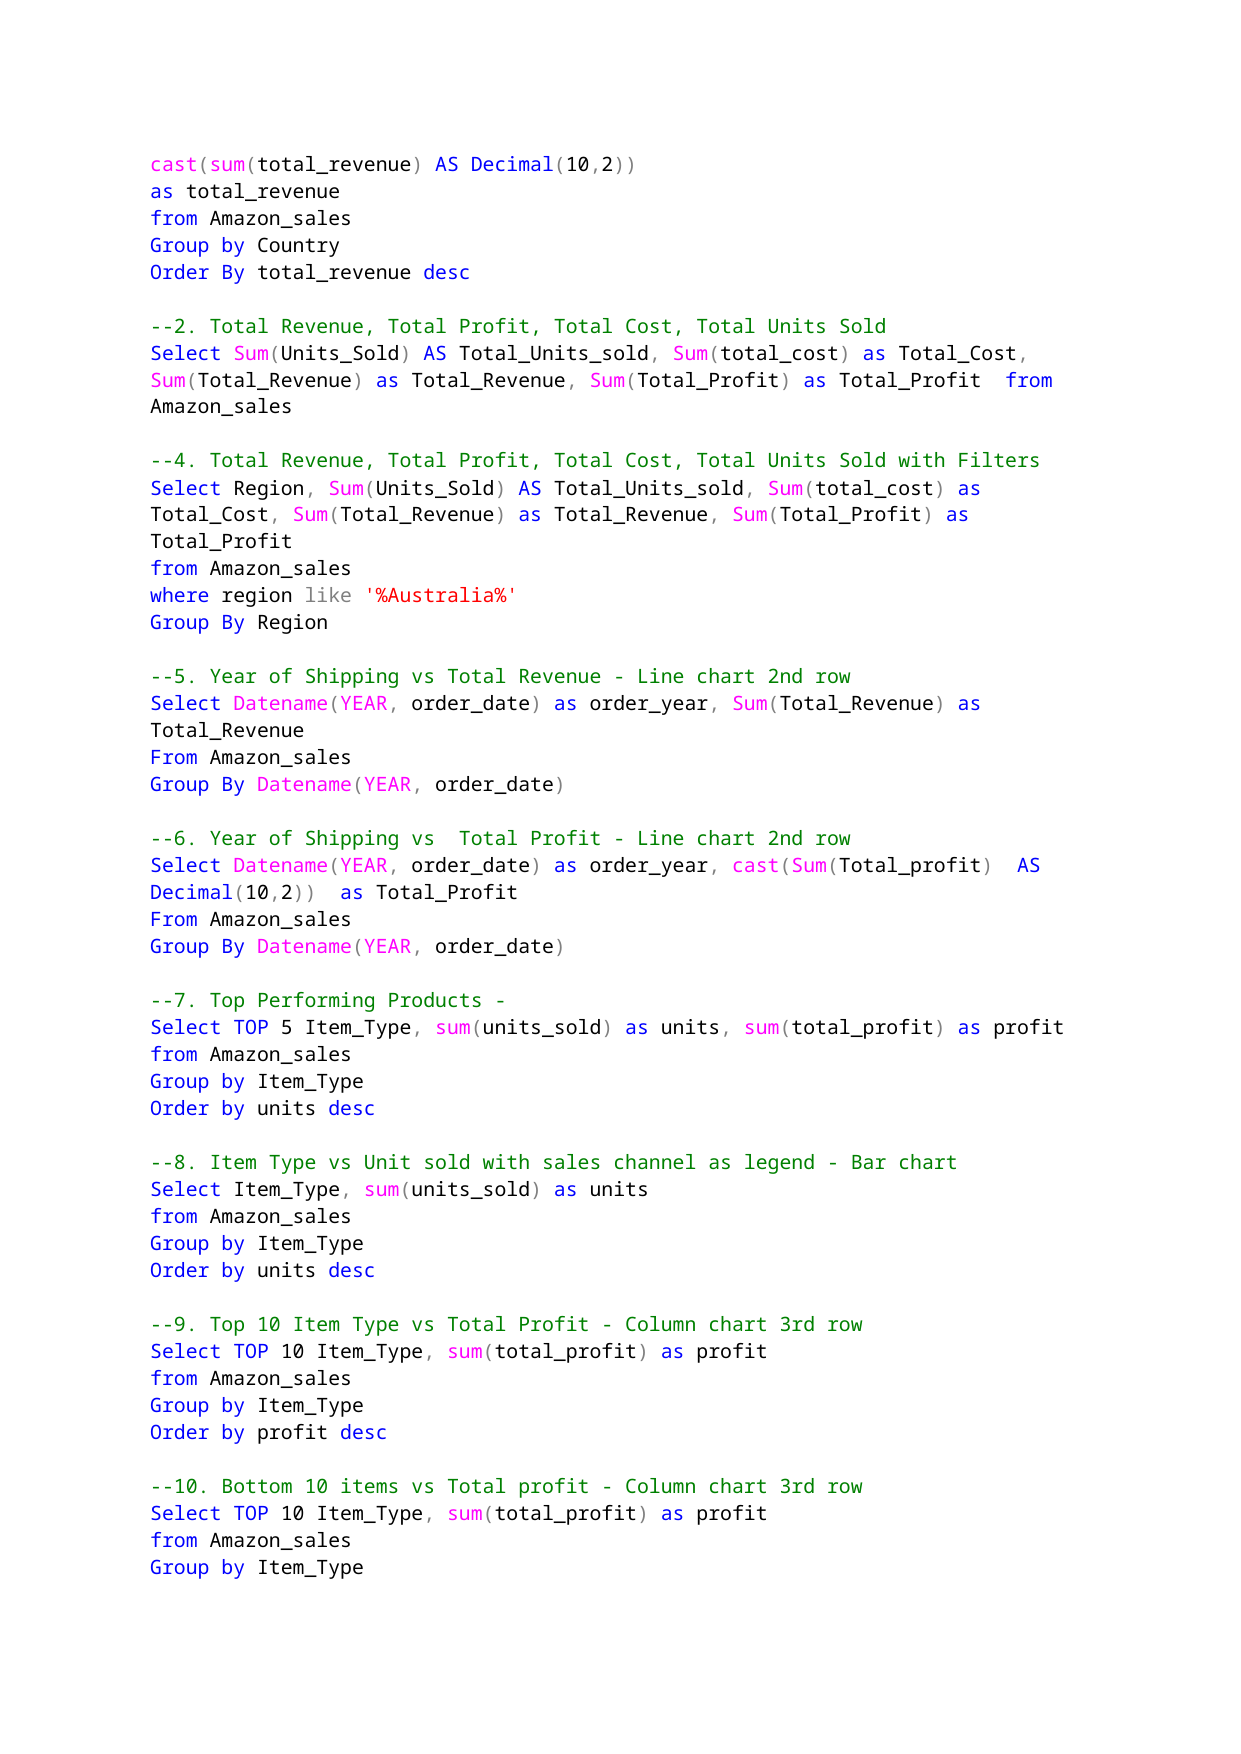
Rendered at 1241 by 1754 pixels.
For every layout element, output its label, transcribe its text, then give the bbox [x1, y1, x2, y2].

text Group By Datename(YEAR, order_date) [150, 932, 1090, 959]
text from Amazon_sales [150, 555, 1090, 582]
text --2. Total Revenue, Total Profit, Total Cost, Total Units Sold [150, 312, 1090, 339]
text from Amazon_sales [150, 1364, 1090, 1391]
text Group by Country [150, 231, 1090, 258]
text where region like '%Australia%' [150, 582, 1090, 609]
text Select TOP 10 Item_Type, sum(total_profit) as profit [150, 1337, 1090, 1364]
text Group By Datename(YEAR, order_date) [150, 771, 1090, 797]
text from Amazon_sales [150, 204, 1090, 231]
text --8. Item Type vs Unit sold with sales channel as legend - Bar chart [150, 1148, 1090, 1175]
text --10. Bottom 10 items vs Total profit - Column chart 3rd row [150, 1472, 1090, 1499]
text Group by Item_Type [150, 1067, 1090, 1094]
text Group by Item_Type [150, 1391, 1090, 1418]
text Order by units desc [150, 1094, 1090, 1121]
text from Amazon_sales [150, 1040, 1090, 1067]
text Group by Item_Type [150, 1229, 1090, 1256]
text --5. Year of Shipping vs Total Revenue - Line chart 2nd row [150, 663, 1090, 689]
text --6. Year of Shipping vs Total Profit - Line chart 2nd row [150, 824, 1090, 851]
text Select TOP 10 Item_Type, sum(total_profit) as profit [150, 1499, 1090, 1526]
text Select Datename(YEAR, order_date) as order_year, Sum(Total_Revenue) as Total_Revenue [150, 689, 1090, 743]
text as total_revenue [150, 177, 1090, 204]
text From Amazon_sales [150, 905, 1090, 932]
text Order by units desc [150, 1256, 1090, 1283]
text Order By total_revenue desc [150, 258, 1090, 285]
text Select Datename(YEAR, order_date) as order_year, cast(Sum(Total_profit) AS Decimal(10,2)) as Total_Profit [150, 851, 1090, 905]
text From Amazon_sales [150, 743, 1090, 771]
text --4. Total Revenue, Total Profit, Total Cost, Total Units Sold with Filters [150, 447, 1090, 474]
text Order by profit desc [150, 1418, 1090, 1445]
text from Amazon_sales [150, 1202, 1090, 1229]
text Select Sum(Units_Sold) AS Total_Units_sold, Sum(total_cost) as Total_Cost, Sum(Total_Revenue) as Total_Revenue, Sum(Total_Profit) as Total_Profit from Amazon_sales [150, 339, 1090, 420]
text --7. Top Performing Products - [150, 986, 1090, 1013]
text cast(sum(total_revenue) AS Decimal(10,2)) [150, 150, 1090, 177]
text Select TOP 5 Item_Type, sum(units_sold) as units, sum(total_profit) as profit [150, 1013, 1090, 1040]
text from Amazon_sales [150, 1526, 1090, 1553]
text Select Region, Sum(Units_Sold) AS Total_Units_sold, Sum(total_cost) as Total_Cost, Sum(Total_Revenue) as Total_Revenue, Sum(Total_Profit) as Total_Profit [150, 474, 1090, 555]
text Group by Item_Type [150, 1553, 1090, 1580]
text Select Item_Type, sum(units_sold) as units [150, 1175, 1090, 1202]
text --9. Top 10 Item Type vs Total Profit - Column chart 3rd row [150, 1310, 1090, 1337]
text Group By Region [150, 609, 1090, 636]
